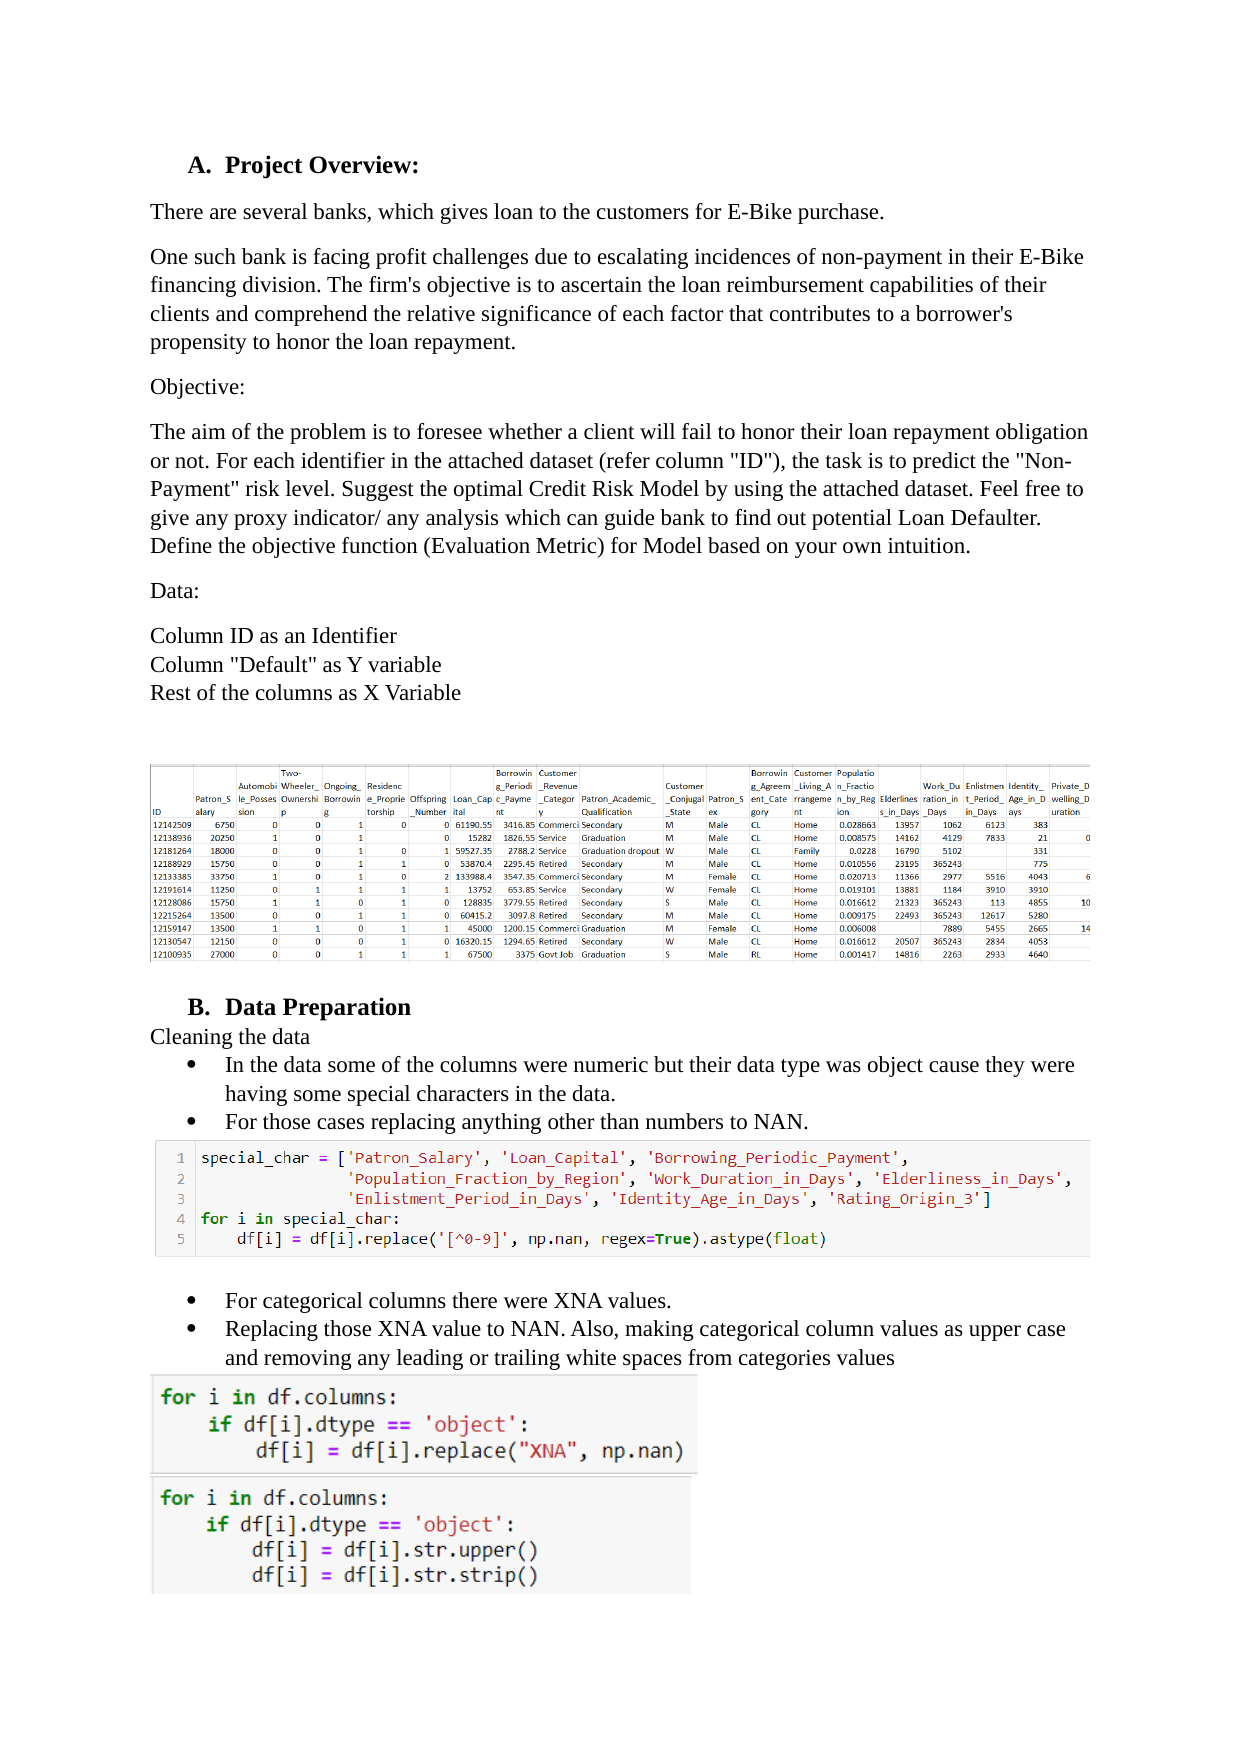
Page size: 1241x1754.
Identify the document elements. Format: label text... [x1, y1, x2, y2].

list For categorical columns there were XNA values. [187, 1287, 1090, 1313]
picture [150, 1136, 1091, 1257]
list In the data some of the columns were numeric but their data type was object cause they were having some special characters in the data. [187, 1051, 1090, 1106]
text Objective: [150, 373, 1090, 399]
picture [150, 1372, 698, 1474]
list Replacing those XNA value to NAN. Also, making categorical column values as upper case and removing any leading or trailing white spaces from categories values [187, 1315, 1090, 1370]
text Column "Default" as Y variable [150, 651, 1090, 677]
text Data: [150, 577, 1090, 603]
text Column ID as an Identifier [150, 622, 1090, 649]
list For those cases replacing anything other than numbers to NAN. [187, 1108, 1090, 1134]
text The aim of the problem is to foresee whether a client will fail to honor their loan repayment obligation or not. For each identifier in the attached dataset (refer column "ID"), the task is to predict the "Non-Payment" risk level. Suggest the optimal Credit Risk Model by using the attached dataset. Feel free to give any proxy indicator/ any analysis which can guide bank to find out potential Loan Defaulter. Define the objective function (Evaluation Metric) for Model based on your own intuition. [150, 418, 1090, 558]
text Rest of the columns as X Variable [150, 679, 1090, 706]
list Data Preparation [187, 992, 1090, 1021]
text There are several banks, which gives loan to the customers for E-Bike purchase. [150, 198, 1090, 224]
text One such bank is facing profit challenges due to escalating incidences of non-payment in their E-Bike financing division. The firm's objective is to ascertain the loan reimbursement capabilities of their clients and comprehend the relative significance of each factor that contributes to a borrower's propensity to honor the loan repayment. [150, 243, 1090, 354]
picture [150, 764, 1091, 962]
picture [150, 1476, 692, 1594]
list Project Overview: [187, 150, 1090, 179]
text Cleaning the data [150, 1023, 1090, 1049]
